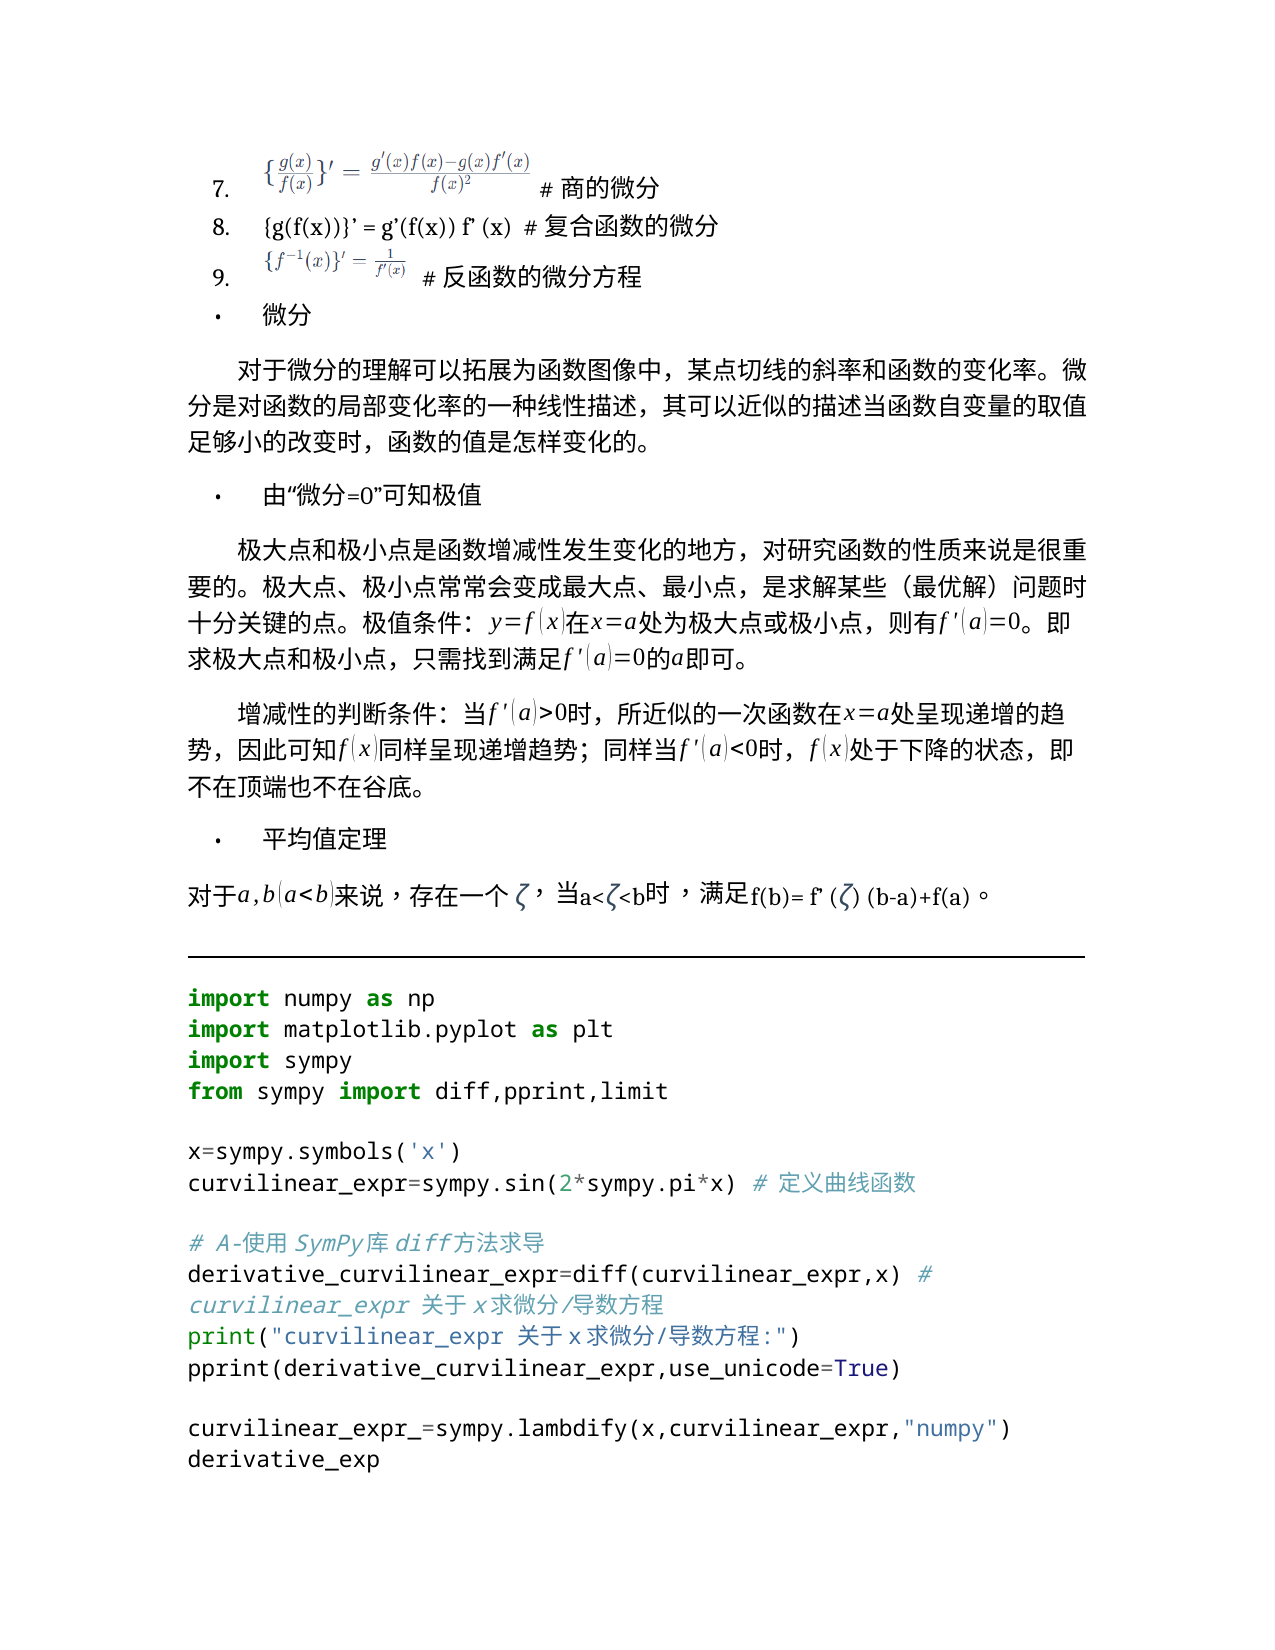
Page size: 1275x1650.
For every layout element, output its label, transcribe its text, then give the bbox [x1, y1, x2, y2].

list 平均值定理 [212, 822, 1087, 856]
list {g(f(x))}’ = g’(f(x)) f’ (x) # 复合函数的微分 [212, 209, 1087, 243]
picture [262, 150, 534, 198]
text 对于来说，存在一个ζa<ζ<bf(b)= f’ (ζ) (b-a)+f(a)。 [527, 875, 605, 913]
picture [262, 246, 411, 287]
list 微分 [212, 298, 1087, 332]
text 对于来说，存在一个ζa<ζ<bf(b)= f’ (ζ) (b-a)+f(a)。 [851, 875, 1087, 913]
list 由“微分=0”可知极值 [212, 478, 1087, 512]
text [187, 981, 1087, 1474]
text 对于来说，存在一个ζa<ζ<bf(b)= f’ (ζ) (b-a)+f(a)。 [618, 875, 838, 913]
text 极大点和极小点是函数增减性发生变化的地方，对研究函数的性质来说是很重要的。极大点、极小点常常会变成最大点、最小点，是求解某些（最优解）问题时十分关键的点。极值条件：在处为极大点或极小点，则有。即求极大点和极小点，只需找到满足的即可。 [187, 531, 1087, 676]
text 对于微分的理解可以拓展为函数图像中，某点切线的斜率和函数的变化率。微分是对函数的局部变化率的一种线性描述，其可以近似的描述当函数自变量的取值足够小的改变时，函数的值是怎样变化的。 [187, 350, 1087, 459]
text 对于来说，存在一个ζa<ζ<bf(b)= f’ (ζ) (b-a)+f(a)。 [187, 875, 515, 913]
list # 反函数的微分方程 [212, 246, 1087, 294]
text 增减性的判断条件：当时，所近似的一次函数在处呈现递增的趋势，因此可知同样呈现递增趋势；同样当时，处于下降的状态，即不在顶端也不在谷底。 [187, 694, 1087, 803]
